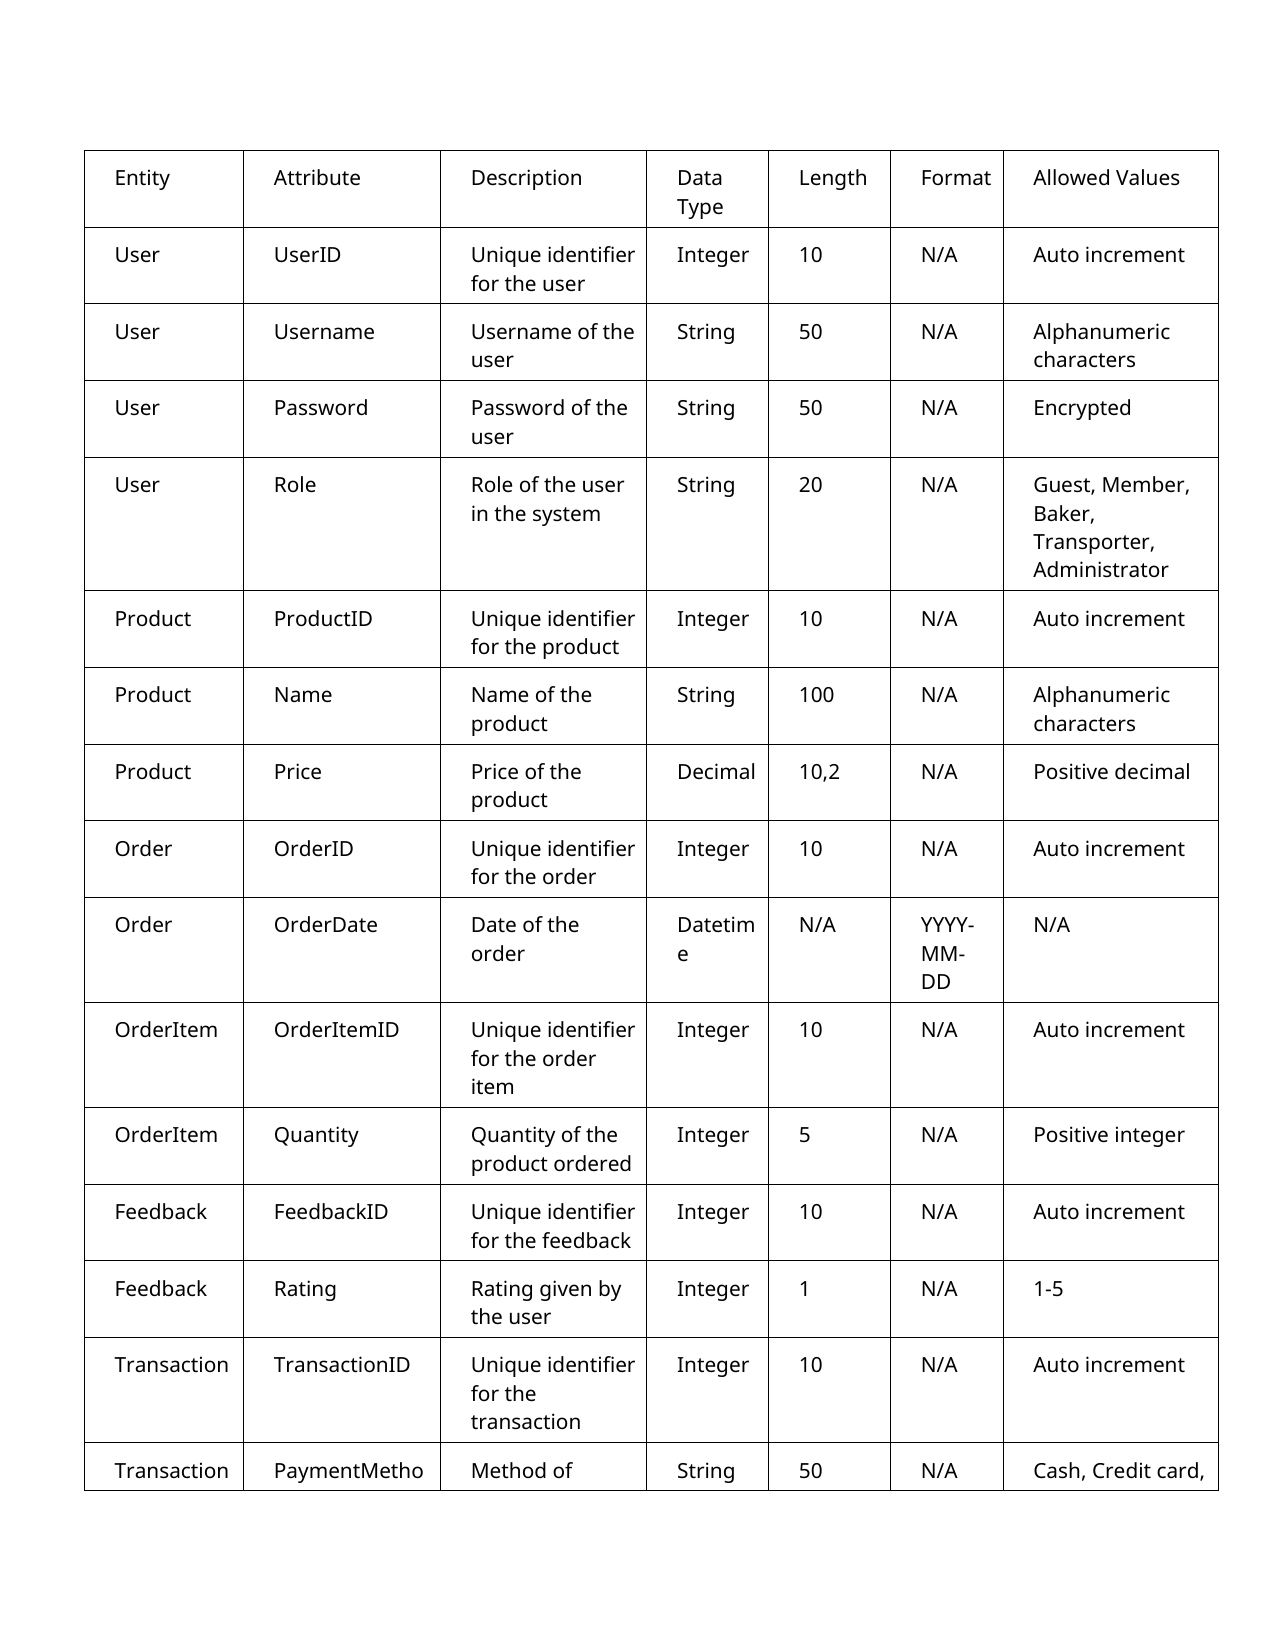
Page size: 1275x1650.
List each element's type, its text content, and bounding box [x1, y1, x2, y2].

table_cell Unique identifier for the product [441, 591, 646, 667]
table_cell Unique identifier for the order item [441, 1003, 646, 1107]
table_cell Transaction [85, 1338, 243, 1442]
table_cell Role of the user in the system [441, 458, 646, 590]
table_cell Integer [647, 1108, 768, 1184]
table_cell 100 [769, 668, 890, 743]
table_header Length [769, 151, 890, 227]
table_cell N/A [891, 1003, 1003, 1107]
table_cell Price [244, 745, 440, 820]
table_cell 50 [769, 1443, 890, 1490]
table_cell N/A [891, 458, 1003, 590]
table_cell PaymentMethod [244, 1443, 440, 1490]
table_cell FeedbackID [244, 1185, 440, 1260]
table_cell Unique identifier for the transaction [441, 1338, 646, 1442]
table_cell UserID [244, 228, 440, 303]
table_cell OrderItemID [244, 1003, 440, 1107]
table_cell Name [244, 668, 440, 743]
table_cell OrderItem [85, 1108, 243, 1184]
table_cell 1-5 [1004, 1261, 1218, 1337]
table_cell N/A [891, 304, 1003, 380]
table_header Data Type [647, 151, 768, 227]
table_cell Encrypted [1004, 381, 1218, 457]
table_cell String [647, 668, 768, 743]
table_cell Transaction [85, 1443, 243, 1490]
table_cell N/A [891, 1338, 1003, 1442]
table_cell N/A [891, 1443, 1003, 1490]
table_cell OrderItem [85, 1003, 243, 1107]
table_cell Quantity of the product ordered [441, 1108, 646, 1184]
table_cell Datetime [647, 898, 768, 1002]
table_cell Price of the product [441, 745, 646, 820]
table_cell User [85, 228, 243, 303]
table_cell Auto increment [1004, 228, 1218, 303]
table_cell Decimal [647, 745, 768, 820]
table_cell Role [244, 458, 440, 590]
table_cell Alphanumeric characters [1004, 304, 1218, 380]
table_cell ProductID [244, 591, 440, 667]
table_cell 1 [769, 1261, 890, 1337]
table_cell 50 [769, 381, 890, 457]
table_cell 5 [769, 1108, 890, 1184]
table_cell Cash, Credit card, Gift [1004, 1443, 1218, 1490]
table_cell N/A [891, 591, 1003, 667]
table_cell Feedback [85, 1261, 243, 1337]
table_cell Order [85, 821, 243, 897]
table_header Description [441, 151, 646, 227]
table_cell Integer [647, 591, 768, 667]
table_cell Rating given by the user [441, 1261, 646, 1337]
table_cell Product [85, 668, 243, 743]
table_cell N/A [769, 898, 890, 1002]
table_cell 50 [769, 304, 890, 380]
table_cell User [85, 458, 243, 590]
table_cell Method of payment [441, 1443, 646, 1490]
table_cell N/A [891, 1261, 1003, 1337]
table_cell N/A [891, 821, 1003, 897]
table_cell Order [85, 898, 243, 1002]
table_cell Positive decimal [1004, 745, 1218, 820]
table_cell Date of the order [441, 898, 646, 1002]
table_cell User [85, 381, 243, 457]
table_cell 10 [769, 228, 890, 303]
table_cell String [647, 381, 768, 457]
table_header Attribute [244, 151, 440, 227]
table_cell 10 [769, 821, 890, 897]
table_cell Auto increment [1004, 1003, 1218, 1107]
table_cell N/A [891, 228, 1003, 303]
table_cell Integer [647, 821, 768, 897]
table_cell Auto increment [1004, 591, 1218, 667]
table_cell Guest, Member, Baker, Transporter, Administrator [1004, 458, 1218, 590]
table_cell Unique identifier for the feedback [441, 1185, 646, 1260]
table_cell Integer [647, 228, 768, 303]
table_cell N/A [891, 1108, 1003, 1184]
table_cell String [647, 304, 768, 380]
table_cell Product [85, 591, 243, 667]
table_header Allowed Values [1004, 151, 1218, 227]
table_cell Rating [244, 1261, 440, 1337]
table_header Entity [85, 151, 243, 227]
table_cell Username of the user [441, 304, 646, 380]
table_cell N/A [891, 668, 1003, 743]
table_cell 10 [769, 1338, 890, 1442]
table_cell OrderID [244, 821, 440, 897]
table_cell Password [244, 381, 440, 457]
table_cell Auto increment [1004, 1185, 1218, 1260]
table_cell OrderDate [244, 898, 440, 1002]
table_cell Alphanumeric characters [1004, 668, 1218, 743]
table_cell YYYY-MM-DD [891, 898, 1003, 1002]
table_cell 10 [769, 591, 890, 667]
table_cell Integer [647, 1338, 768, 1442]
table_cell N/A [891, 1185, 1003, 1260]
table_cell TransactionID [244, 1338, 440, 1442]
table_cell String [647, 458, 768, 590]
table_cell 10,2 [769, 745, 890, 820]
table_cell 10 [769, 1185, 890, 1260]
table_cell Quantity [244, 1108, 440, 1184]
table_cell Username [244, 304, 440, 380]
table_cell N/A [891, 745, 1003, 820]
table_cell User [85, 304, 243, 380]
table_cell Name of the product [441, 668, 646, 743]
table_cell Product [85, 745, 243, 820]
table_cell Unique identifier for the order [441, 821, 646, 897]
table_cell 10 [769, 1003, 890, 1107]
table_cell Auto increment [1004, 1338, 1218, 1442]
table_cell Integer [647, 1003, 768, 1107]
table_cell Password of the user [441, 381, 646, 457]
table_cell Integer [647, 1261, 768, 1337]
table_cell 20 [769, 458, 890, 590]
table_cell N/A [891, 381, 1003, 457]
table_cell Integer [647, 1185, 768, 1260]
table_cell Auto increment [1004, 821, 1218, 897]
table_cell Unique identifier for the user [441, 228, 646, 303]
table_cell String [647, 1443, 768, 1490]
table_cell Positive integer [1004, 1108, 1218, 1184]
table_cell Feedback [85, 1185, 243, 1260]
table_header Format [891, 151, 1003, 227]
table_cell N/A [1004, 898, 1218, 1002]
